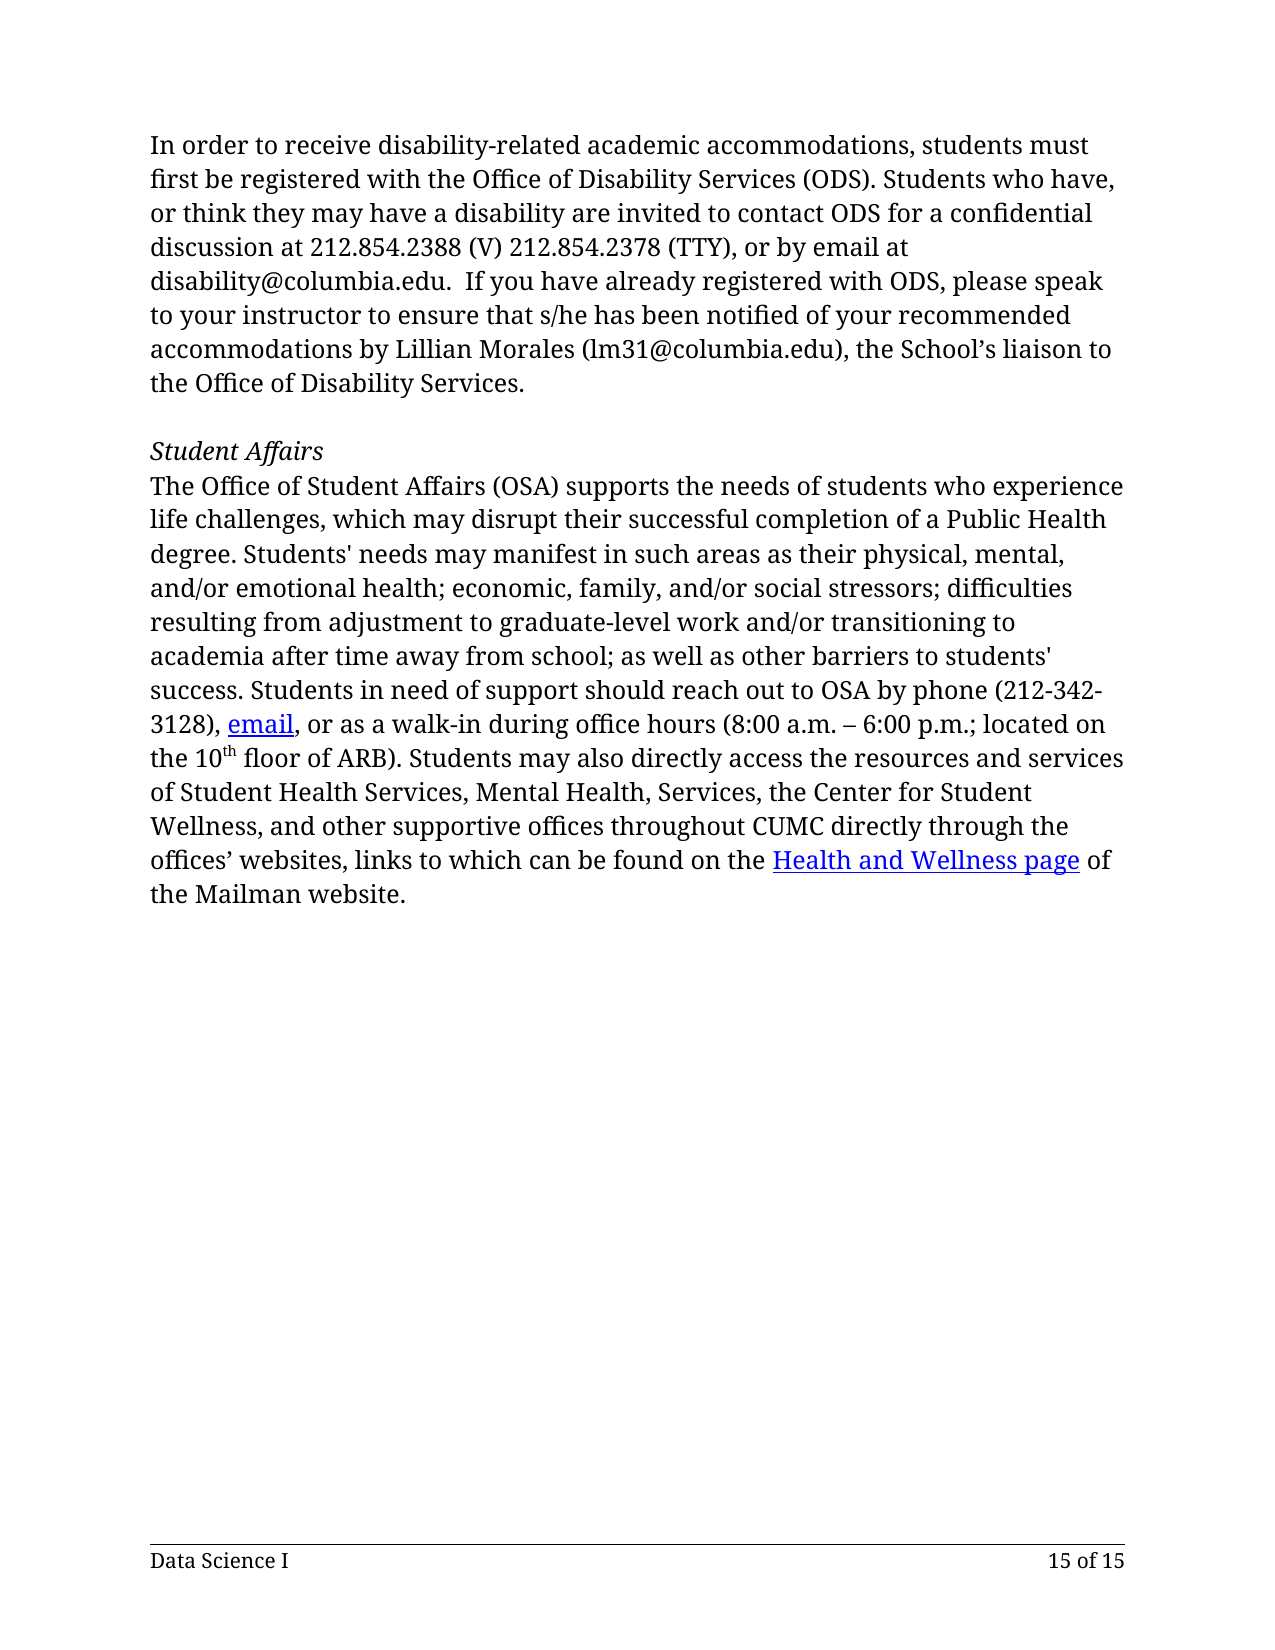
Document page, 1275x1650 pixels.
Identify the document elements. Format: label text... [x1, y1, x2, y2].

text Student Affairs [150, 434, 1125, 468]
text In order to receive disability-related academic accommodations, students must first be registered with the Office of Disability Services (ODS). Students who have, or think they may have a disability are invited to contact ODS for a confidential discussion at 212.854.2388 (V) 212.854.2378 (TTY), or by email at disability@columbia.edu. If you have already registered with ODS, please speak to your instructor to ensure that s/he has been notified of your recommended accommodations by Lillian Morales (lm31@columbia.edu), the School’s liaison to the Office of Disability Services. [150, 127, 1125, 400]
text The Office of Student Affairs (OSA) supports the needs of students who experience life challenges, which may disrupt their successful completion of a Public Health degree. Students' needs may manifest in such areas as their physical, mental, and/or emotional health; economic, family, and/or social stressors; difficulties resulting from adjustment to graduate-level work and/or transitioning to academia after time away from school; as well as other barriers to students' success. Students in need of support should reach out to OSA by phone (212-342-3128), email, or as a walk-in during office hours (8:00 a.m. – 6:00 p.m.; located on the 10th floor of ARB). Students may also directly access the resources and services of Student Health Services, Mental Health, Services, the Center for Student Wellness, and other supportive offices throughout CUMC directly through the offices’ websites, links to which can be found on the Health and Wellness page of the Mailman website. [150, 468, 1125, 911]
